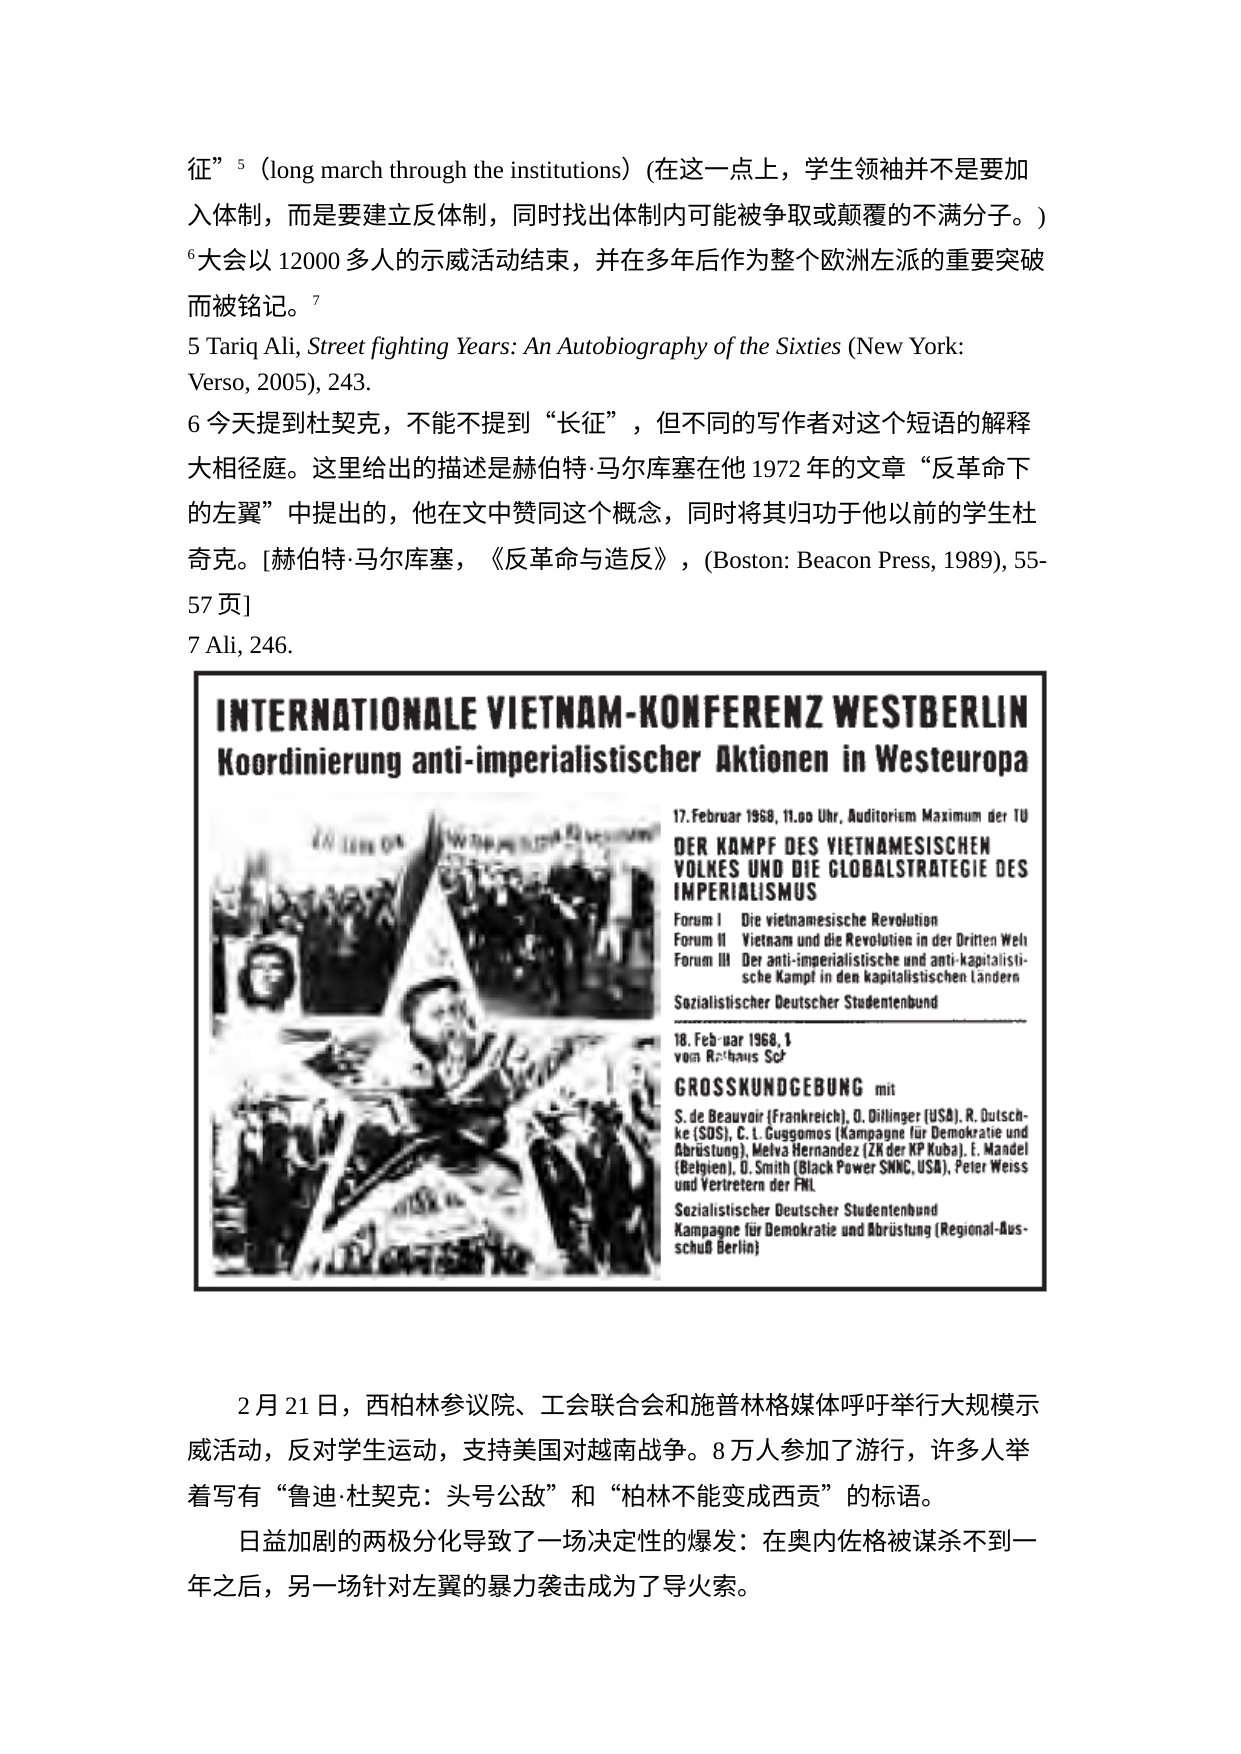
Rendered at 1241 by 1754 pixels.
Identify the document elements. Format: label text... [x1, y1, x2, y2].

text 6 今天提到杜契克，不能不提到“长征”，但不同的写作者对这个短语的解释大相径庭。这里给出的描述是赫伯特·马尔库塞在他1972年的文章“反革命下的左翼”中提出的，他在文中赞同这个概念，同时将其归功于他以前的学生杜奇克。[赫伯特·马尔库塞，《反革命与造反》，(Boston: Beacon Press, 1989), 55-57页] [187, 403, 1053, 621]
text 2月21日，西柏林参议院、工会联合会和施普林格媒体呼吁举行大规模示威活动，反对学生运动，支持美国对越南战争。8万人参加了游行，许多人举着写有“鲁迪·杜契克：头号公敌”和“柏林不能变成西贡”的标语。 [187, 1385, 1053, 1512]
picture [188, 665, 1053, 1307]
text 7 Ali, 246. [187, 630, 1053, 658]
text 日益加剧的两极分化导致了一场决定性的爆发：在奥内佐格被谋杀不到一年之后，另一场针对左翼的暴力袭击成为了导火索。 [187, 1521, 1053, 1603]
text Verso, 2005), 243. [187, 367, 1053, 396]
text 5 Tariq Ali, Street fighting Years: An Autobiography of the Sixties (New York: [187, 331, 1053, 360]
